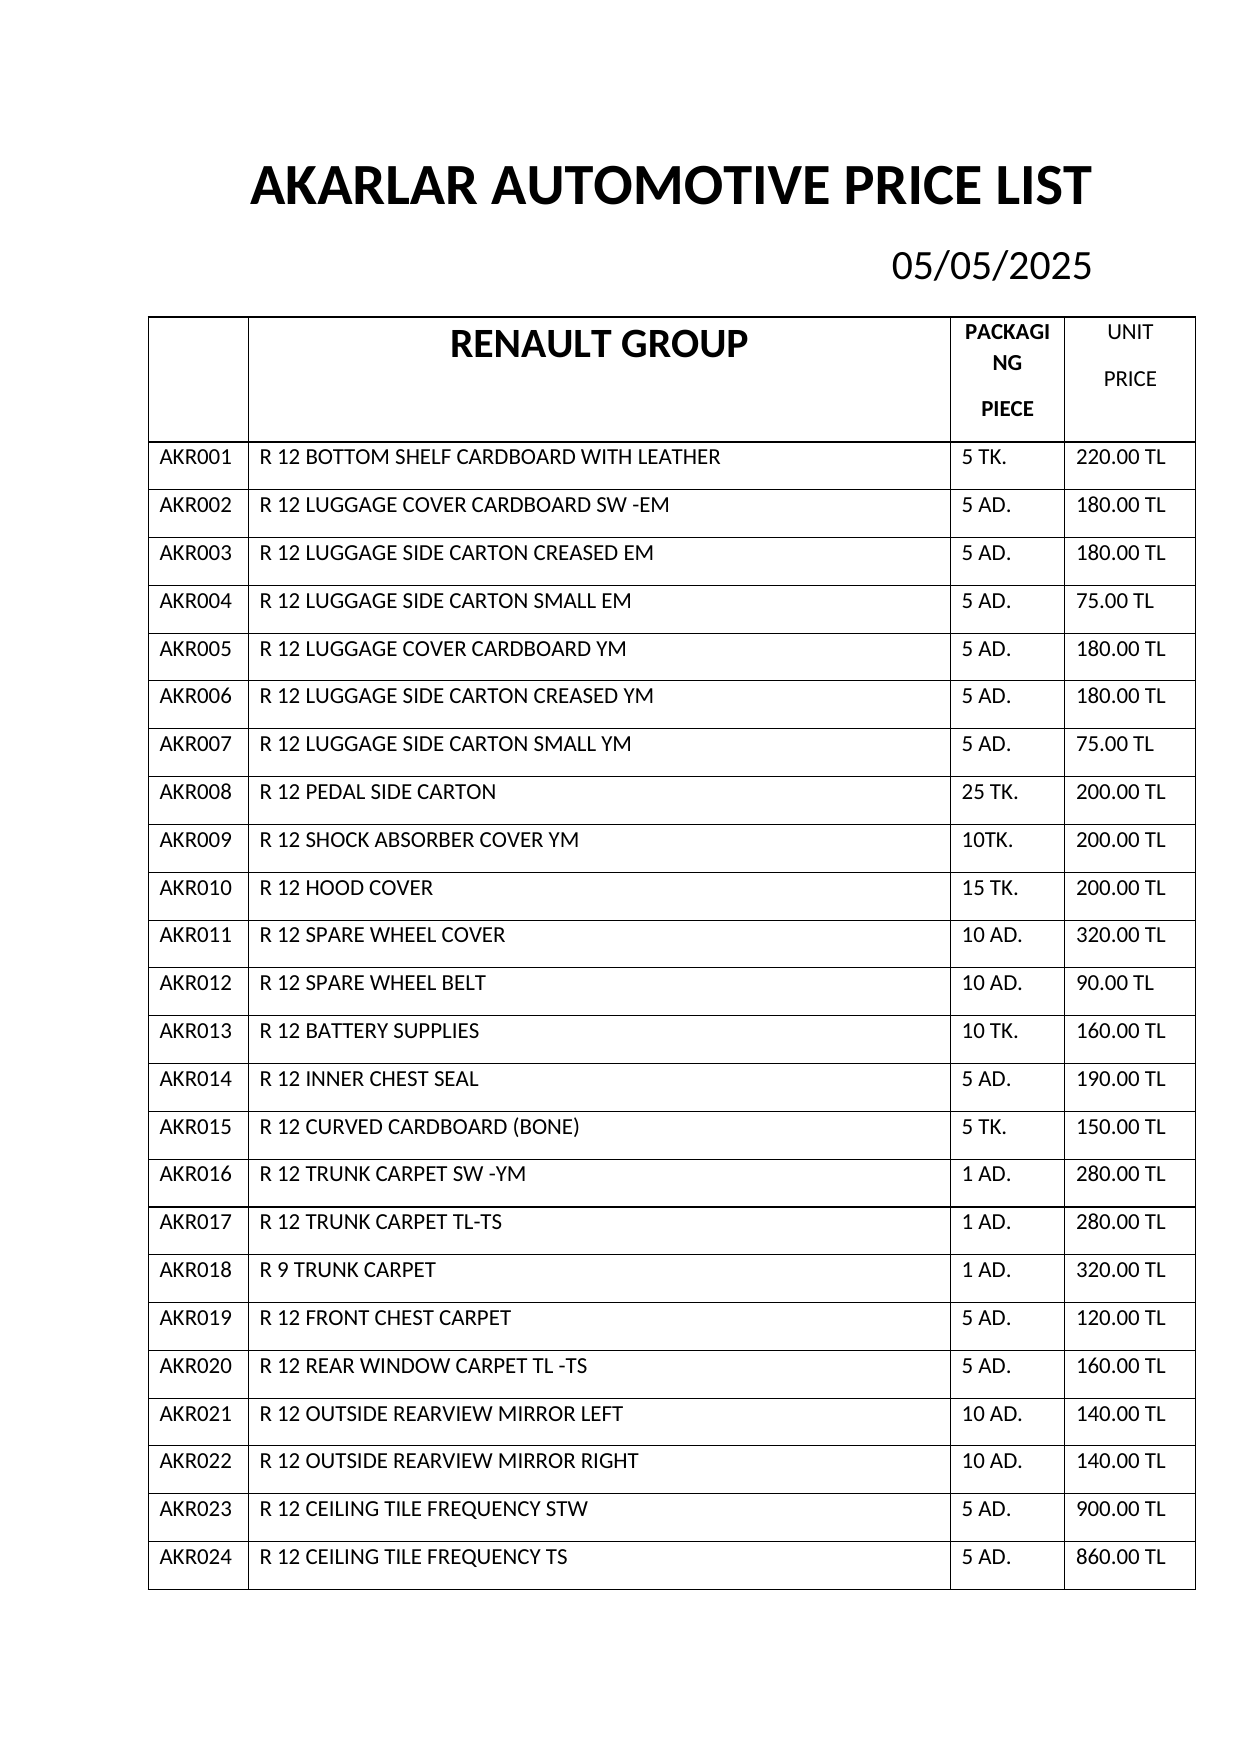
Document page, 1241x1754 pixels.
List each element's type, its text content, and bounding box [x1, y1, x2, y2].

table_cell R 12 HOOD COVER [249, 873, 950, 919]
table_cell AKR011 [149, 921, 248, 967]
table_header [149, 318, 248, 441]
table_cell 5 AD. [951, 681, 1064, 728]
table_cell AKR021 [149, 1399, 248, 1445]
table_cell AKR010 [149, 873, 248, 919]
table_cell AKR002 [149, 490, 248, 537]
table_cell R 12 CEILING TILE FREQUENCY STW [249, 1494, 950, 1541]
table_cell 10TK. [951, 825, 1064, 872]
table_cell 200.00 TL [1065, 825, 1195, 872]
table_cell R 12 LUGGAGE COVER CARDBOARD YM [249, 634, 950, 680]
table_cell R 12 LUGGAGE SIDE CARTON SMALL YM [249, 729, 950, 776]
table_cell 120.00 TL [1065, 1303, 1195, 1350]
table_cell AKR006 [149, 681, 248, 728]
table_cell R 12 LUGGAGE SIDE CARTON CREASED YM [249, 681, 950, 728]
table_cell 75.00 TL [1065, 729, 1195, 776]
table_cell R 12 REAR WINDOW CARPET TL -TS [249, 1351, 950, 1398]
table_cell AKR008 [149, 777, 248, 824]
table_cell 160.00 TL [1065, 1351, 1195, 1398]
table_cell 10 TK. [951, 1016, 1064, 1063]
table_cell 320.00 TL [1065, 921, 1195, 967]
table_cell AKR015 [149, 1112, 248, 1158]
table_cell 5 AD. [951, 1064, 1064, 1111]
table_cell 190.00 TL [1065, 1064, 1195, 1111]
table_cell AKR017 [149, 1208, 248, 1254]
table_cell AKR018 [149, 1255, 248, 1302]
table_cell AKR012 [149, 968, 248, 1015]
table_cell 1 AD. [951, 1208, 1064, 1254]
table_cell 15 TK. [951, 873, 1064, 919]
table_cell 900.00 TL [1065, 1494, 1195, 1541]
table_cell 75.00 TL [1065, 586, 1195, 633]
table_cell 90.00 TL [1065, 968, 1195, 1015]
table_cell 1 AD. [951, 1160, 1064, 1206]
table_cell 200.00 TL [1065, 777, 1195, 824]
table_cell R 12 FRONT CHEST CARPET [249, 1303, 950, 1350]
table_cell AKR014 [149, 1064, 248, 1111]
table_cell 5 TK. [951, 1112, 1064, 1158]
table_cell 150.00 TL [1065, 1112, 1195, 1158]
table_cell R 12 INNER CHEST SEAL [249, 1064, 950, 1111]
table_cell 5 AD. [951, 490, 1064, 537]
table_cell R 9 TRUNK CARPET [249, 1255, 950, 1302]
table_cell R 12 BOTTOM SHELF CARDBOARD WITH LEATHER [249, 443, 950, 489]
table_cell R 12 SPARE WHEEL BELT [249, 968, 950, 1015]
table_cell 140.00 TL [1065, 1446, 1195, 1493]
table_cell AKR016 [149, 1160, 248, 1206]
table_cell 5 AD. [951, 1303, 1064, 1350]
table_cell 5 AD. [951, 586, 1064, 633]
table_cell 25 TK. [951, 777, 1064, 824]
table_cell R 12 TRUNK CARPET SW -YM [249, 1160, 950, 1206]
table_cell 180.00 TL [1065, 681, 1195, 728]
table_cell AKR023 [149, 1494, 248, 1541]
table_cell 5 AD. [951, 1494, 1064, 1541]
table_cell 5 AD. [951, 1351, 1064, 1398]
table_cell AKR009 [149, 825, 248, 872]
table_cell AKR020 [149, 1351, 248, 1398]
table_cell 5 AD. [951, 634, 1064, 680]
table_cell 220.00 TL [1065, 443, 1195, 489]
table_cell 280.00 TL [1065, 1208, 1195, 1254]
table_cell R 12 LUGGAGE SIDE CARTON CREASED EM [249, 538, 950, 585]
table_cell 1 AD. [951, 1255, 1064, 1302]
table_cell AKR019 [149, 1303, 248, 1350]
table_cell R 12 CURVED CARDBOARD (BONE) [249, 1112, 950, 1158]
table_cell 5 AD. [951, 538, 1064, 585]
table_cell R 12 LUGGAGE COVER CARDBOARD SW -EM [249, 490, 950, 537]
table_cell AKR003 [149, 538, 248, 585]
table_cell 180.00 TL [1065, 634, 1195, 680]
text AKARLAR AUTOMOTIVE PRICE LIST 05/05/2025​ [148, 148, 1093, 294]
table_cell 860.00 TL [1065, 1542, 1195, 1589]
table_header RENAULT GROUP [249, 318, 950, 441]
table_cell AKR005 [149, 634, 248, 680]
table_cell R 12 TRUNK CARPET TL-TS [249, 1208, 950, 1254]
table_cell AKR024 [149, 1542, 248, 1589]
table_cell AKR004 [149, 586, 248, 633]
table_cell R 12 BATTERY SUPPLIES [249, 1016, 950, 1063]
table_cell 180.00 TL [1065, 490, 1195, 537]
table_cell 5 TK. [951, 443, 1064, 489]
table_cell AKR001 [149, 443, 248, 489]
table_cell AKR022 [149, 1446, 248, 1493]
table_cell R 12 LUGGAGE SIDE CARTON SMALL EM [249, 586, 950, 633]
table_cell AKR013 [149, 1016, 248, 1063]
table_cell 280.00 TL [1065, 1160, 1195, 1206]
table_cell 140.00 TL [1065, 1399, 1195, 1445]
table_header UNIT PRICE [1065, 318, 1195, 441]
table_cell R 12 OUTSIDE REARVIEW MIRROR LEFT [249, 1399, 950, 1445]
table_cell 10 AD. [951, 1399, 1064, 1445]
table_cell R 12 SHOCK ABSORBER COVER YM [249, 825, 950, 872]
table_cell 200.00 TL [1065, 873, 1195, 919]
table_cell R 12 OUTSIDE REARVIEW MIRROR RIGHT [249, 1446, 950, 1493]
table_cell R 12 PEDAL SIDE CARTON [249, 777, 950, 824]
table_cell 10 AD. [951, 921, 1064, 967]
table_cell 10 AD. [951, 968, 1064, 1015]
table_cell R 12 CEILING TILE FREQUENCY TS [249, 1542, 950, 1589]
table_cell 10 AD. [951, 1446, 1064, 1493]
table_cell 5 AD. [951, 729, 1064, 776]
table_cell 160.00 TL [1065, 1016, 1195, 1063]
table_cell AKR007 [149, 729, 248, 776]
table_header PACKAGING PIECE [951, 318, 1064, 441]
table_cell 320.00 TL [1065, 1255, 1195, 1302]
table_cell R 12 SPARE WHEEL COVER [249, 921, 950, 967]
table_cell 180.00 TL [1065, 538, 1195, 585]
table_cell 5 AD. [951, 1542, 1064, 1589]
